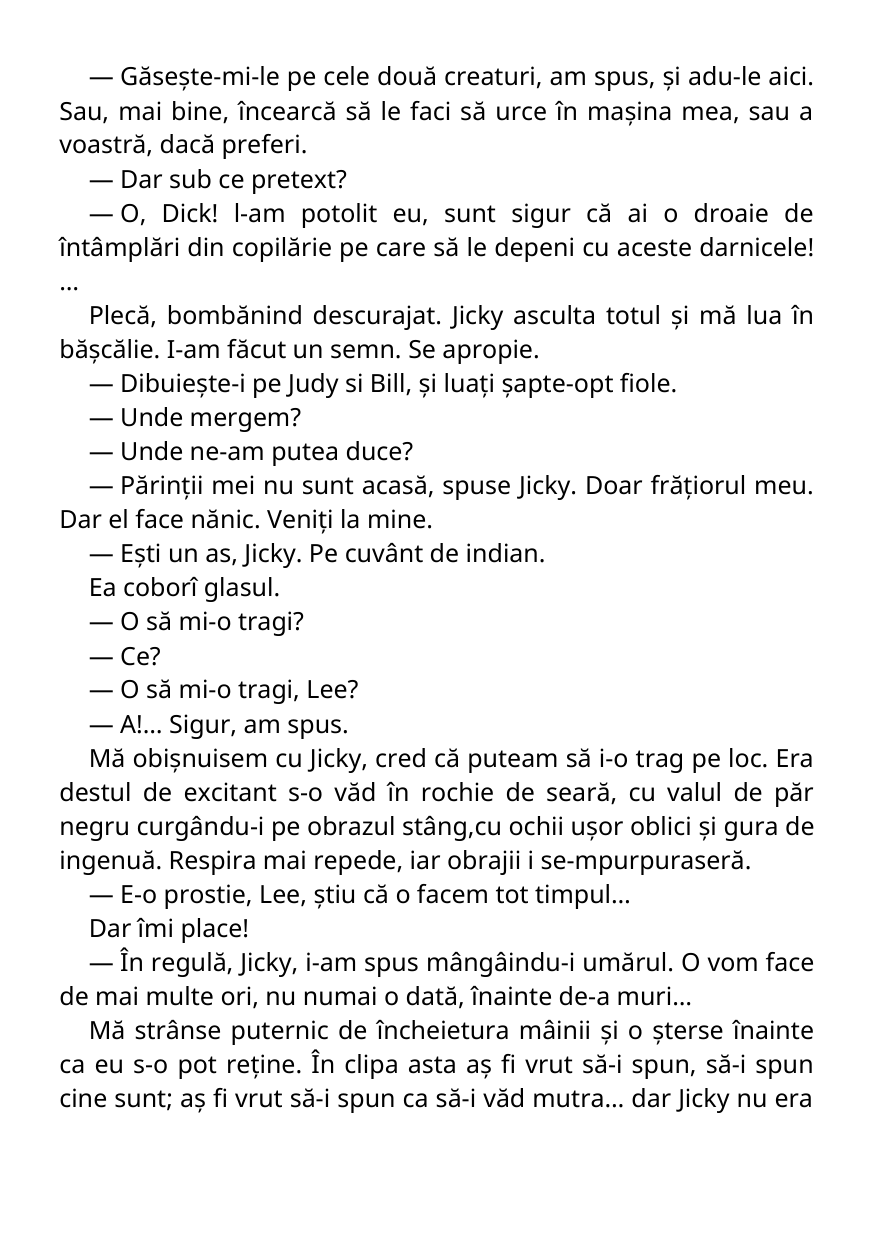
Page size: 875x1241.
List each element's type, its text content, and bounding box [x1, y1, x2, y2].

text Ea coborî glasul. [59, 570, 815, 604]
text ― O, Dick! l-am potolit eu, sunt sigur că ai o droaie de întâmplări din copilărie pe care să le depeni cu aceste darnicele!… [59, 195, 815, 297]
text ― O să mi-o tragi, Lee? [59, 672, 815, 706]
text ― E-o prostie, Lee, ştiu că o facem tot timpul… [59, 877, 815, 911]
text ― Părinţii mei nu sunt acasă, spuse Jicky. Doar frăţiorul meu. Dar el face nănic. Veniţi la mine. [59, 468, 815, 536]
text ― În regulă, Jicky, i-am spus mângâindu-i umărul. O vom face de mai multe ori, nu numai o dată, înainte de-a muri… [59, 945, 815, 1013]
text ― Unde ne-am putea duce? [59, 434, 815, 468]
text ― Dibuieşte-i pe Judy si Bill, şi luaţi şapte-opt fiole. [59, 366, 815, 400]
text Mă obişnuisem cu Jicky, cred că puteam să i-o trag pe loc. Era destul de excitant s-o văd în rochie de seară, cu valul de păr negru curgându-i pe obrazul stâng,cu ochii uşor oblici şi gura de ingenuă. Respira mai repede, iar obrajii i se-mpurpuraseră. [59, 740, 815, 877]
text Dar îmi place! [59, 911, 815, 945]
text ― O să mi-o tragi? [59, 604, 815, 638]
text ― Dar sub ce pretext? [59, 161, 815, 195]
text ― Eşti un as, Jicky. Pe cuvânt de indian. [59, 536, 815, 570]
text ― A!… Sigur, am spus. [59, 706, 815, 740]
text ― Unde mergem? [59, 400, 815, 434]
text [59, 1013, 815, 1115]
text Plecă, bombănind descurajat. Jicky asculta totul şi mă lua în băşcălie. I-am făcut un semn. Se apropie. [59, 297, 815, 366]
text ― Ce? [59, 638, 815, 672]
text ― Găseşte-mi-le pe cele două creaturi, am spus, şi adu-le aici. Sau, mai bine, încearcă să le faci să urce în maşina mea, sau a voastră, dacă preferi. [59, 59, 815, 161]
